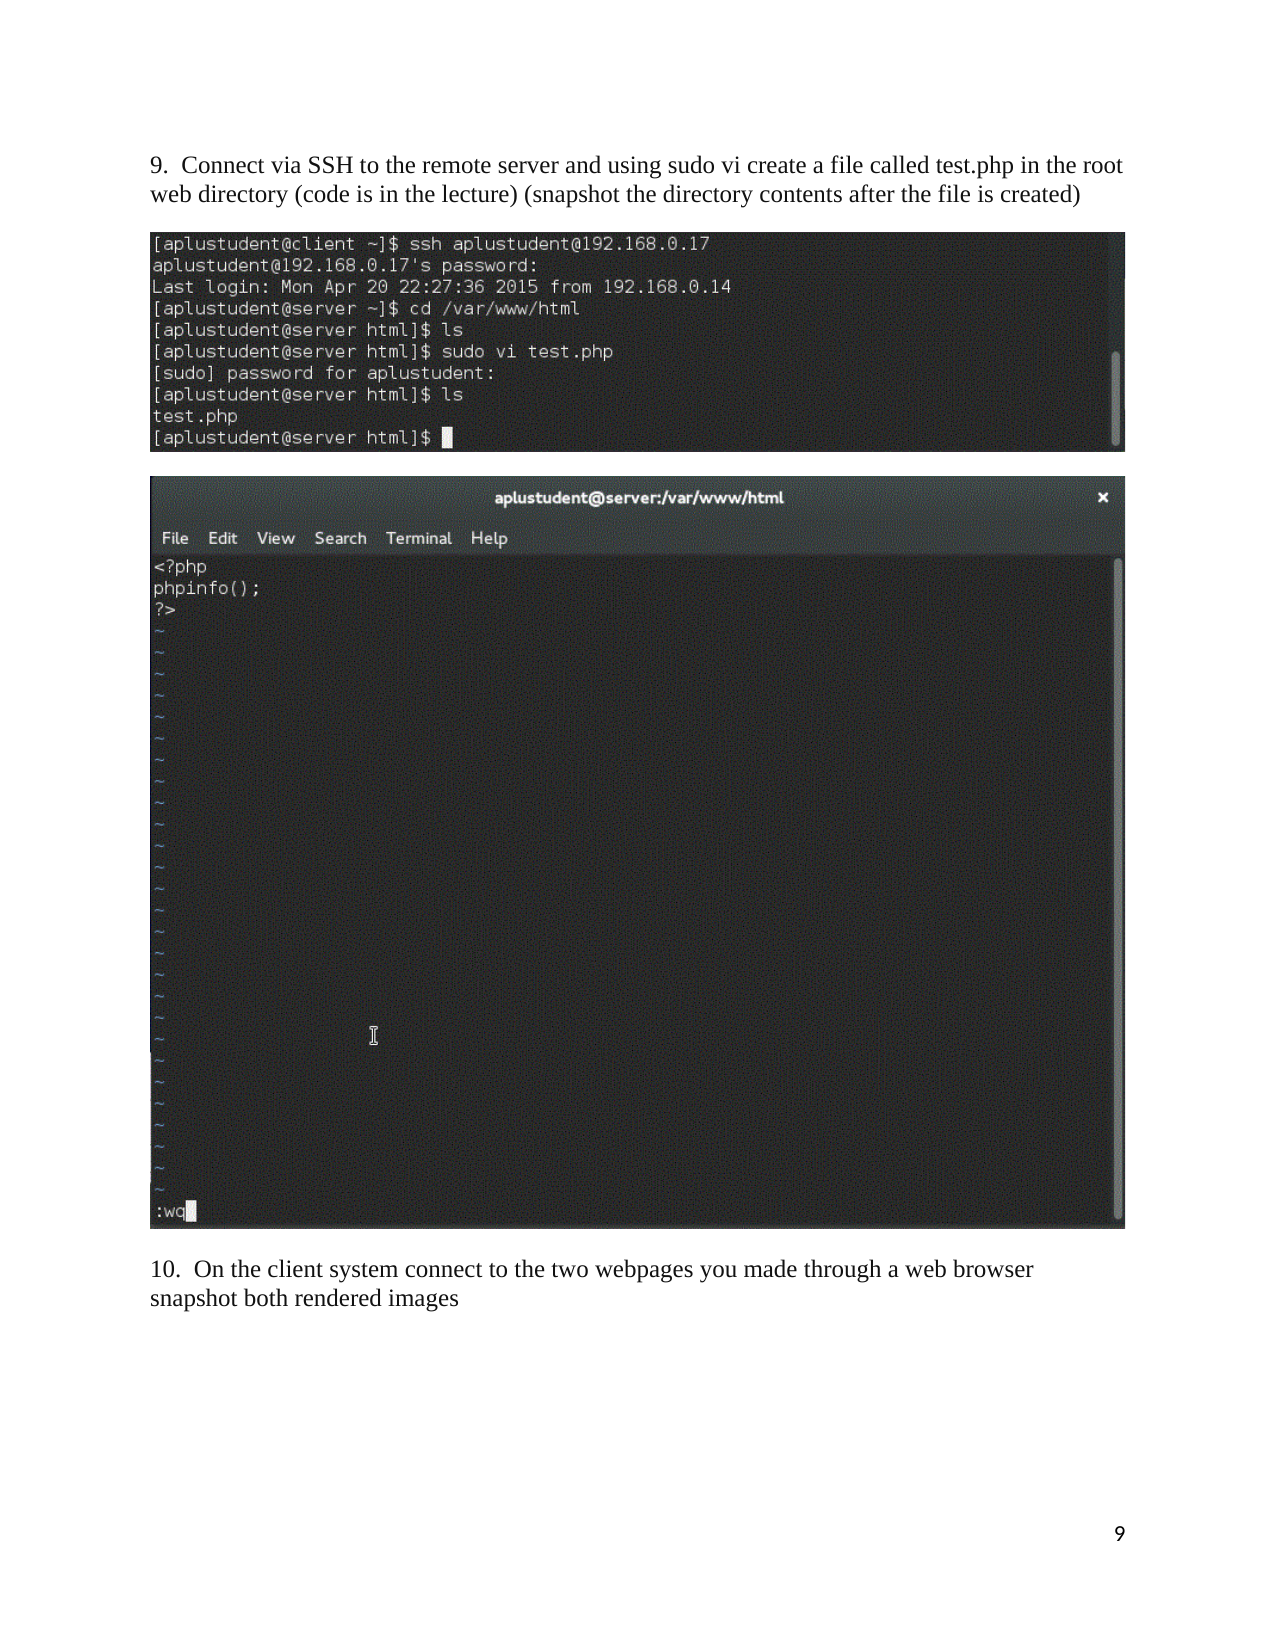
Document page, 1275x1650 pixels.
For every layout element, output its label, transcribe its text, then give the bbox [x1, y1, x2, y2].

picture [150, 232, 1125, 452]
text 9. Connect via SSH to the remote server and using sudo vi create a file called test.php in the root web directory (code is in the lecture) (snapshot the directory contents after the file is created) [150, 150, 1125, 207]
text 10. On the client system connect to the two webpages you made through a web browser snapshot both rendered images [150, 1254, 1125, 1311]
picture [150, 476, 1125, 1229]
